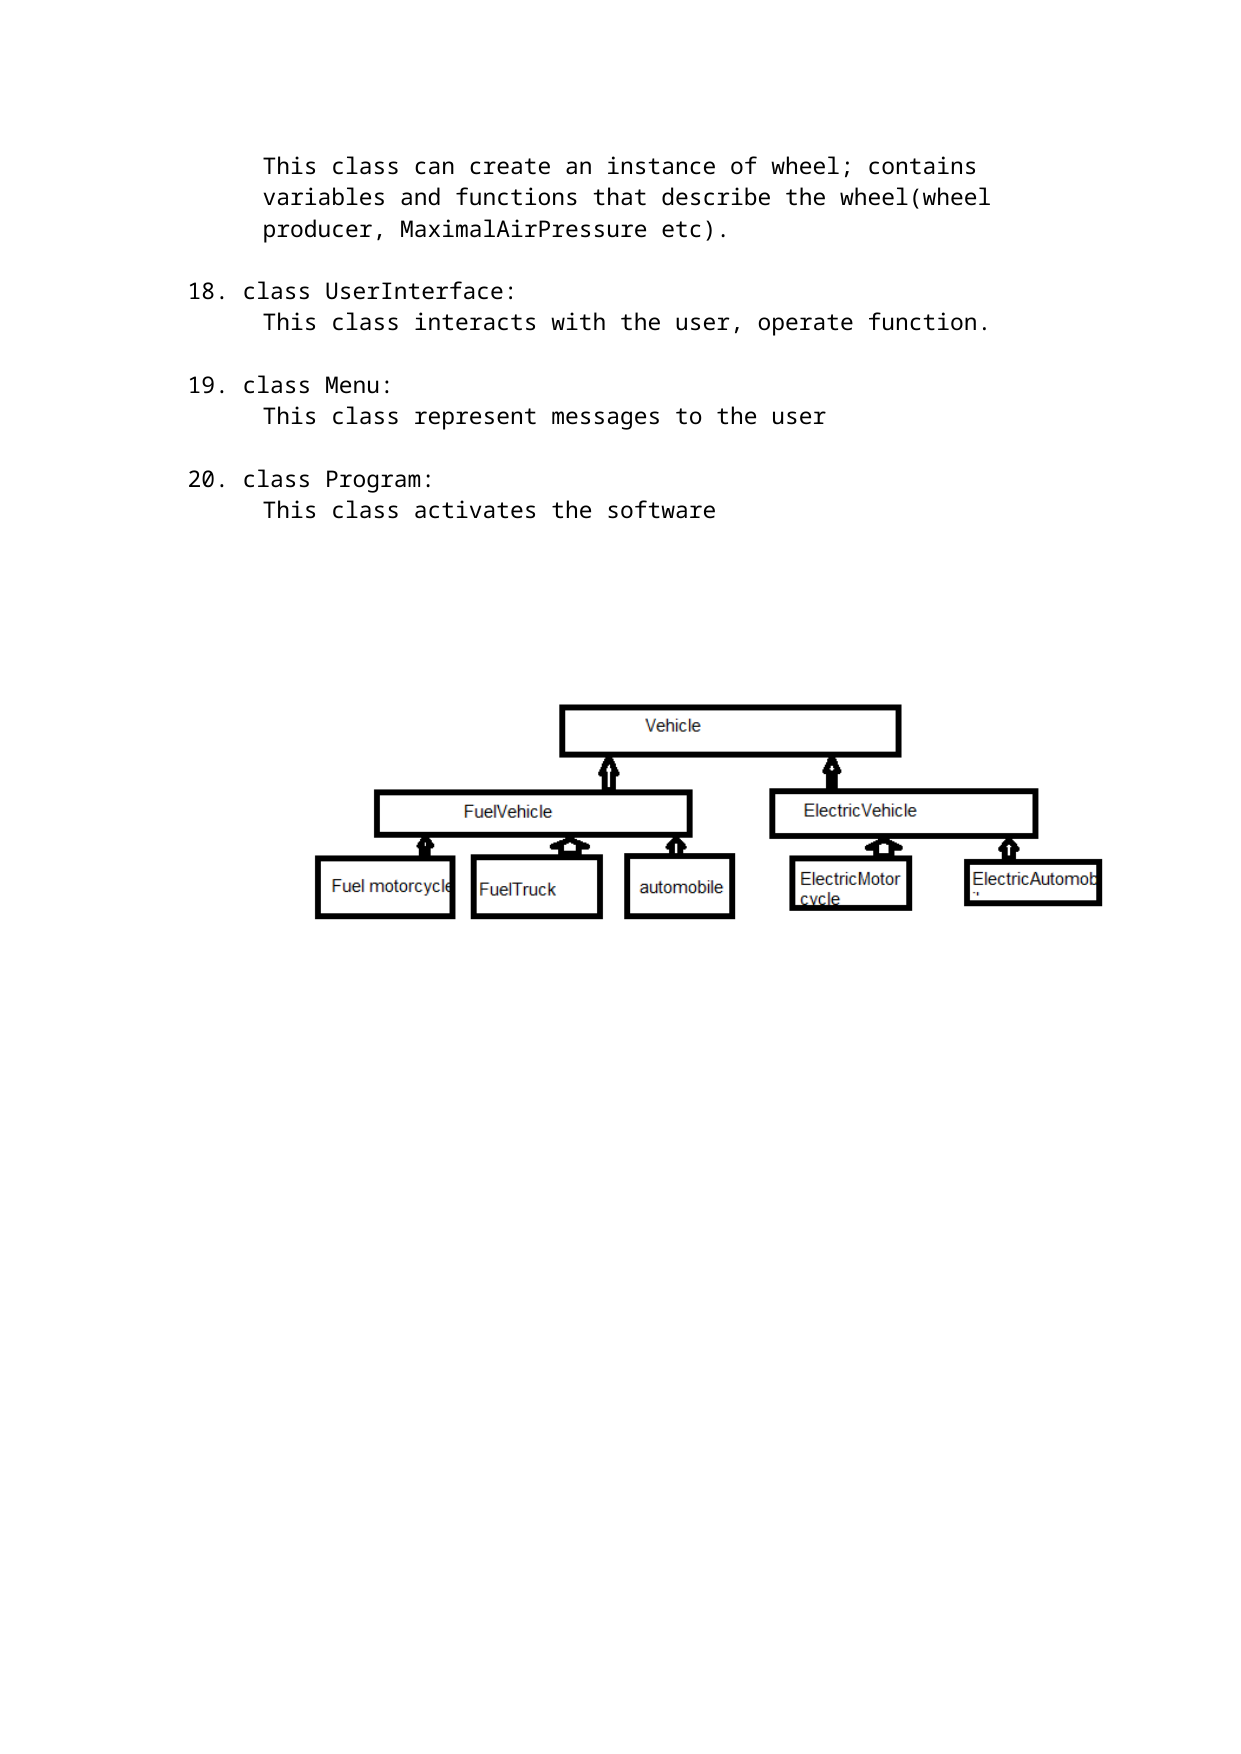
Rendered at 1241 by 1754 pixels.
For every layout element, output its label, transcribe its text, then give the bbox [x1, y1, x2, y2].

text This class can create an instance of wheel; contains variables and functions that describe the wheel(wheel producer, MaximalAirPressure etc). [262, 150, 1053, 244]
picture [262, 681, 1127, 944]
text This class activates the software [187, 494, 1053, 525]
text 20. class Program: [187, 462, 1053, 494]
text This class interacts with the user, operate function. [187, 306, 1053, 337]
text 19. class Menu: [187, 369, 1053, 400]
text This class represent messages to the user [187, 400, 1053, 431]
text 18. class UserInterface: [187, 275, 1053, 306]
